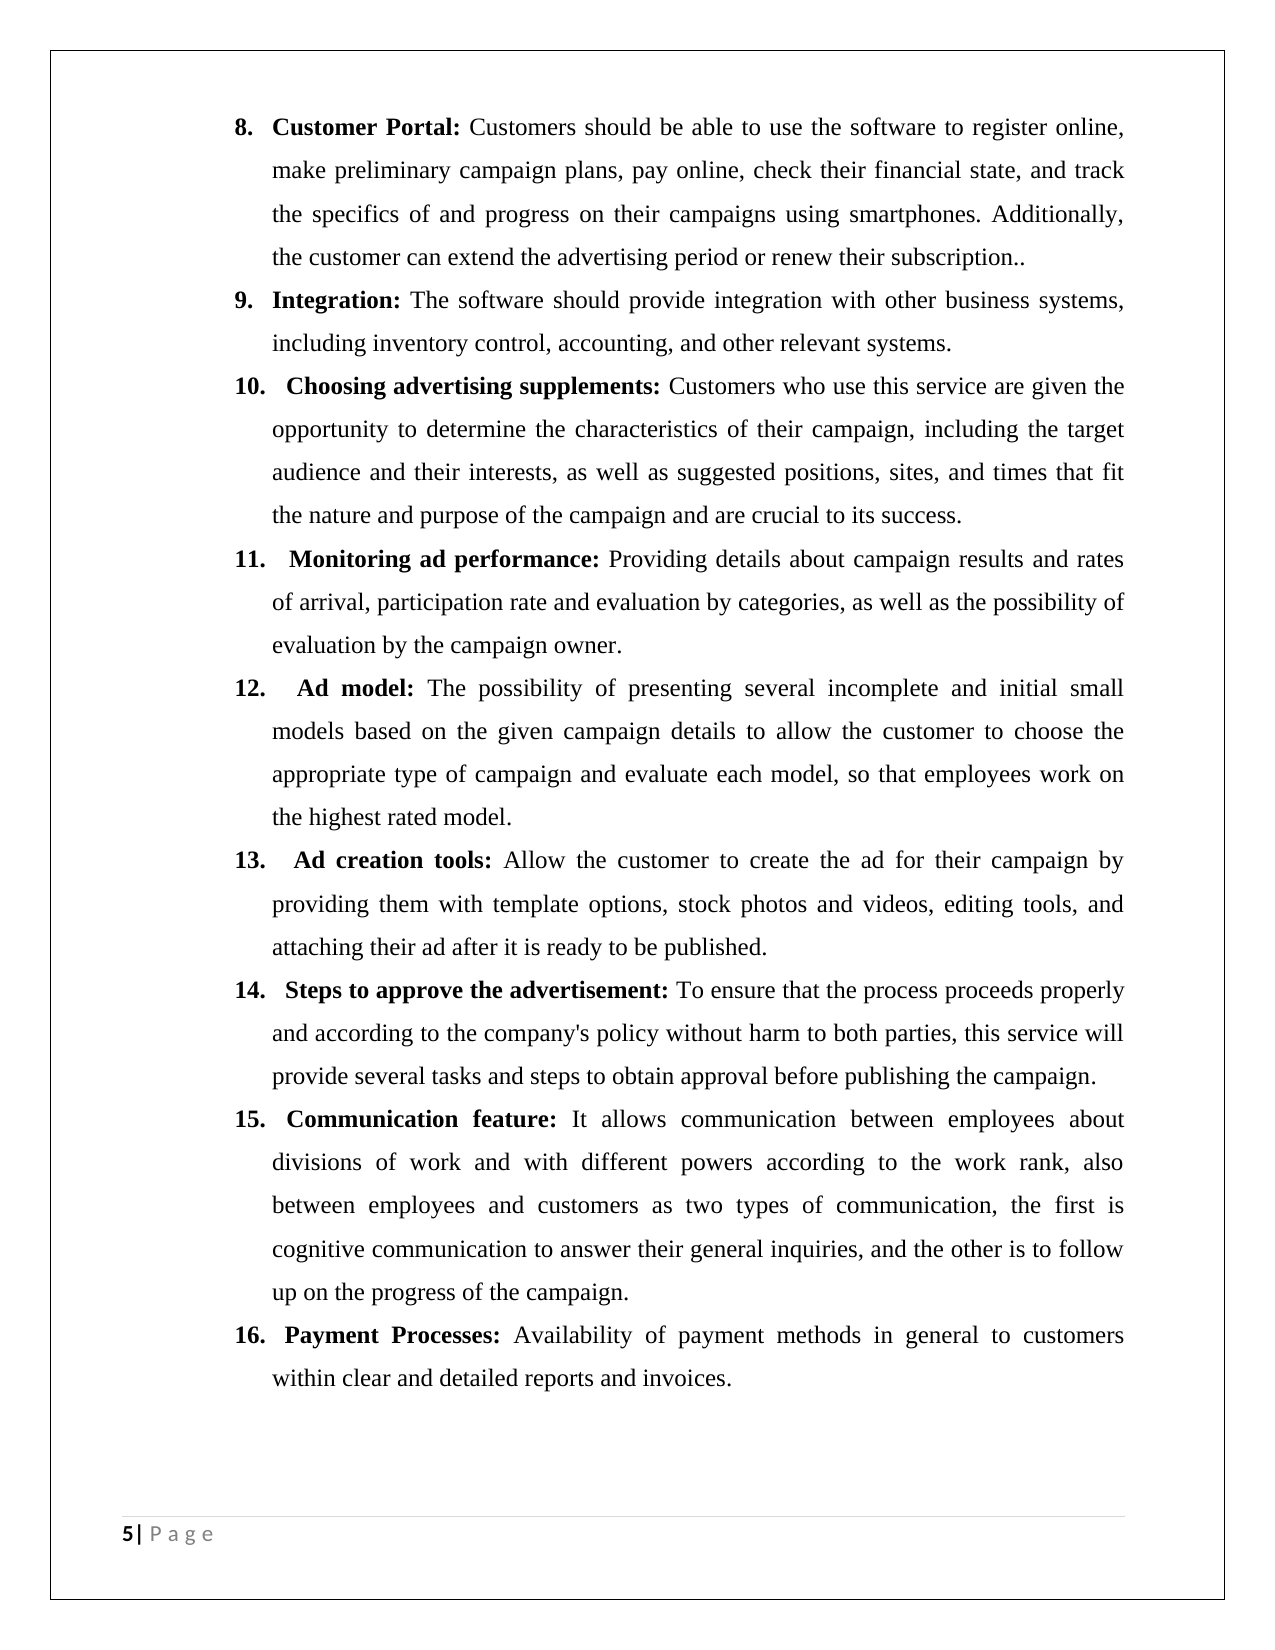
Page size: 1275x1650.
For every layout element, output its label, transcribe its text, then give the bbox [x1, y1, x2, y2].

list Ad model: The possibility of presenting several incomplete and initial small models based on the given campaign details to allow the customer to choose the appropriate type of campaign and evaluate each model, so that employees work on the highest rated model. [234, 673, 1125, 831]
list Ad creation tools: Allow the customer to create the ad for their campaign by providing them with template options, stock photos and videos, editing tools, and attaching their ad after it is ready to be published. [234, 846, 1125, 961]
list Monitoring ad performance: Providing details about campaign results and rates of arrival, participation rate and evaluation by categories, as well as the possibility of evaluation by the campaign owner. [234, 544, 1125, 659]
list Customer Portal: Customers should be able to use the software to register online, make preliminary campaign plans, pay online, check their financial state, and track the specifics of and progress on their campaigns using smartphones. Additionally, the customer can extend the advertising period or renew their subscription.. [234, 112, 1125, 271]
list Integration: The software should provide integration with other business systems, including inventory control, accounting, and other relevant systems. [234, 285, 1125, 357]
list Choosing advertising supplements: Customers who use this service are given the opportunity to determine the characteristics of their campaign, including the target audience and their interests, as well as suggested positions, sites, and times that fit the nature and purpose of the campaign and are crucial to its success. [234, 371, 1125, 529]
list Communication feature: It allows communication between employees about divisions of work and with different powers according to the work rank, also between employees and customers as two types of communication, the first is cognitive communication to answer their general inquiries, and the other is to follow up on the progress of the campaign. [234, 1104, 1125, 1306]
list Steps to approve the advertisement: To ensure that the process proceeds properly and according to the company's policy without harm to both parties, this service will provide several tasks and steps to obtain approval before publishing the campaign. [234, 975, 1125, 1090]
list Payment Processes: Availability of payment methods in general to customers within clear and detailed reports and invoices. [234, 1320, 1125, 1392]
